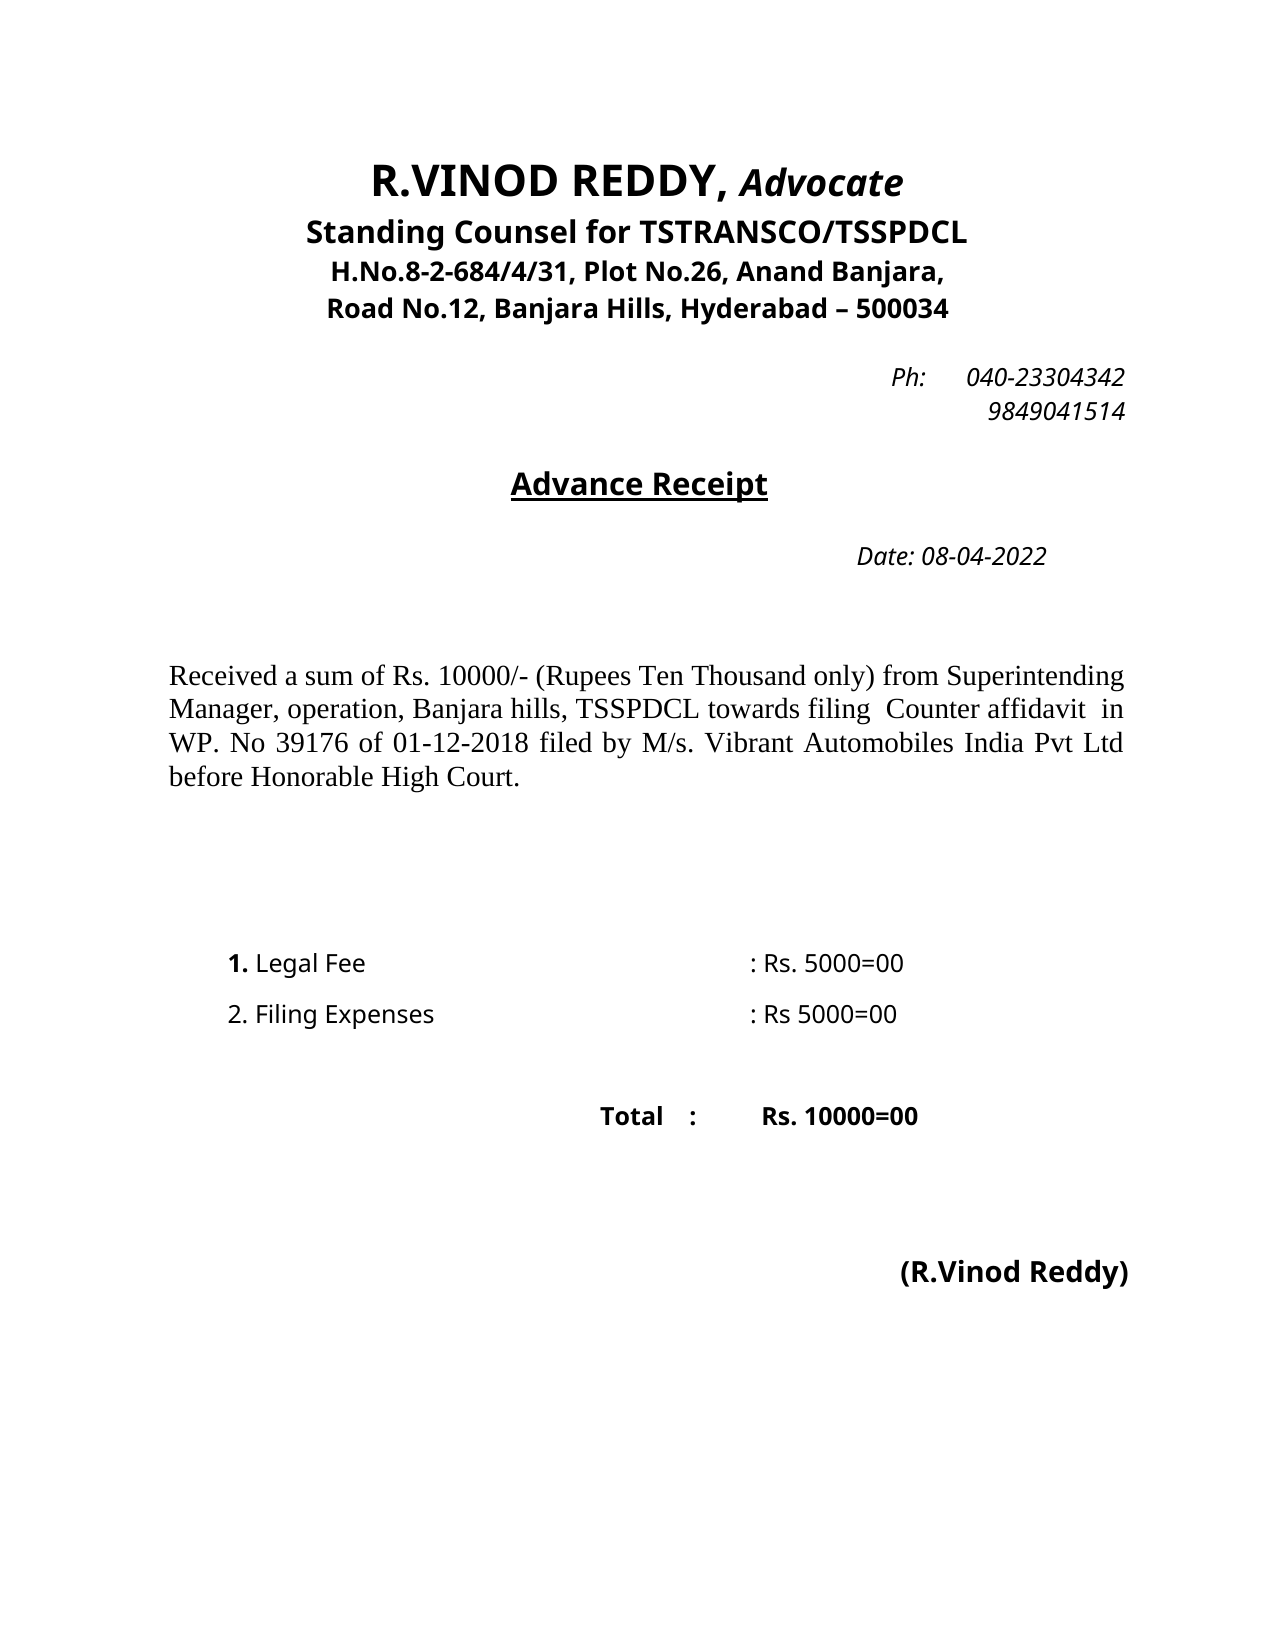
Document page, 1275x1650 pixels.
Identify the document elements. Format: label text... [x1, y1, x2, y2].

text R.VINOD REDDY, Advocate [227, 150, 1047, 209]
list Filing Expenses : Rs 5000=00 [227, 996, 1010, 1030]
text Ph: 040-23304342 [150, 360, 1125, 394]
text 9849041514 [150, 394, 1125, 428]
text Road No.12, Banjara Hills, Hyderabad – 500034 [150, 289, 1125, 326]
text Standing Counsel for TSTRANSCO/TSSPDCL [227, 209, 1047, 252]
text Total : Rs. 10000=00 [150, 1098, 1010, 1132]
text Date: 08-04-2022 [227, 539, 1047, 573]
text Advance Receipt [150, 462, 1128, 505]
text Received a sum of Rs. 10000/- (Rupees Ten Thousand only) from Superintending Manager, operation, Banjara hills, TSSPDCL towards filing Counter affidavit in WP. No 39176 of 01-12-2018 filed by M/s. Vibrant Automobiles India Pvt Ltd before Honorable High Court. [169, 658, 1125, 792]
text (R.Vinod Reddy) [677, 1252, 1128, 1291]
text H.No.8-2-684/4/31, Plot No.26, Anand Banjara, [150, 252, 1125, 289]
list Legal Fee : Rs. 5000=00 [227, 945, 1010, 979]
